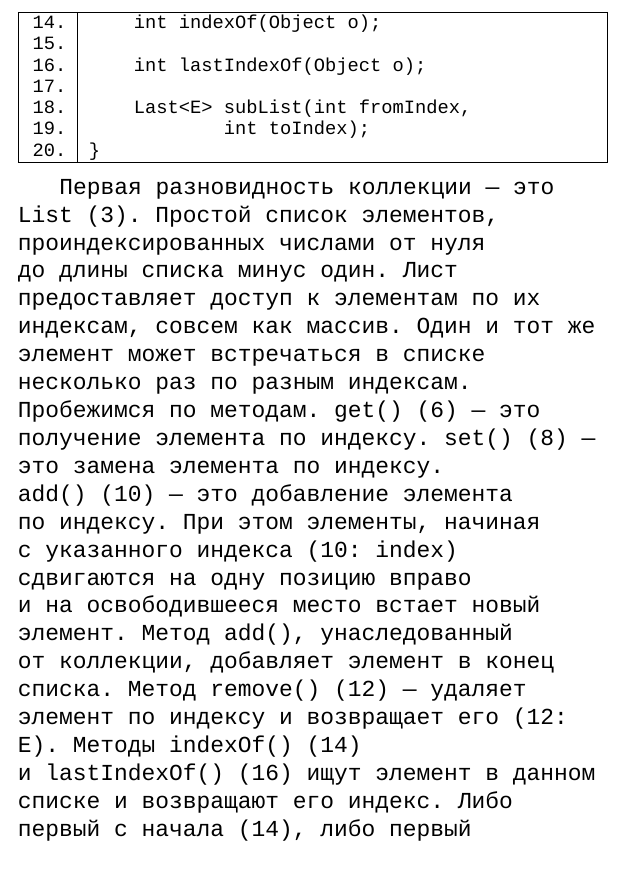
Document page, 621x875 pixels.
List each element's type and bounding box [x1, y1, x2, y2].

text [18, 175, 608, 843]
table_header [19, 13, 77, 162]
table_header [78, 13, 607, 162]
